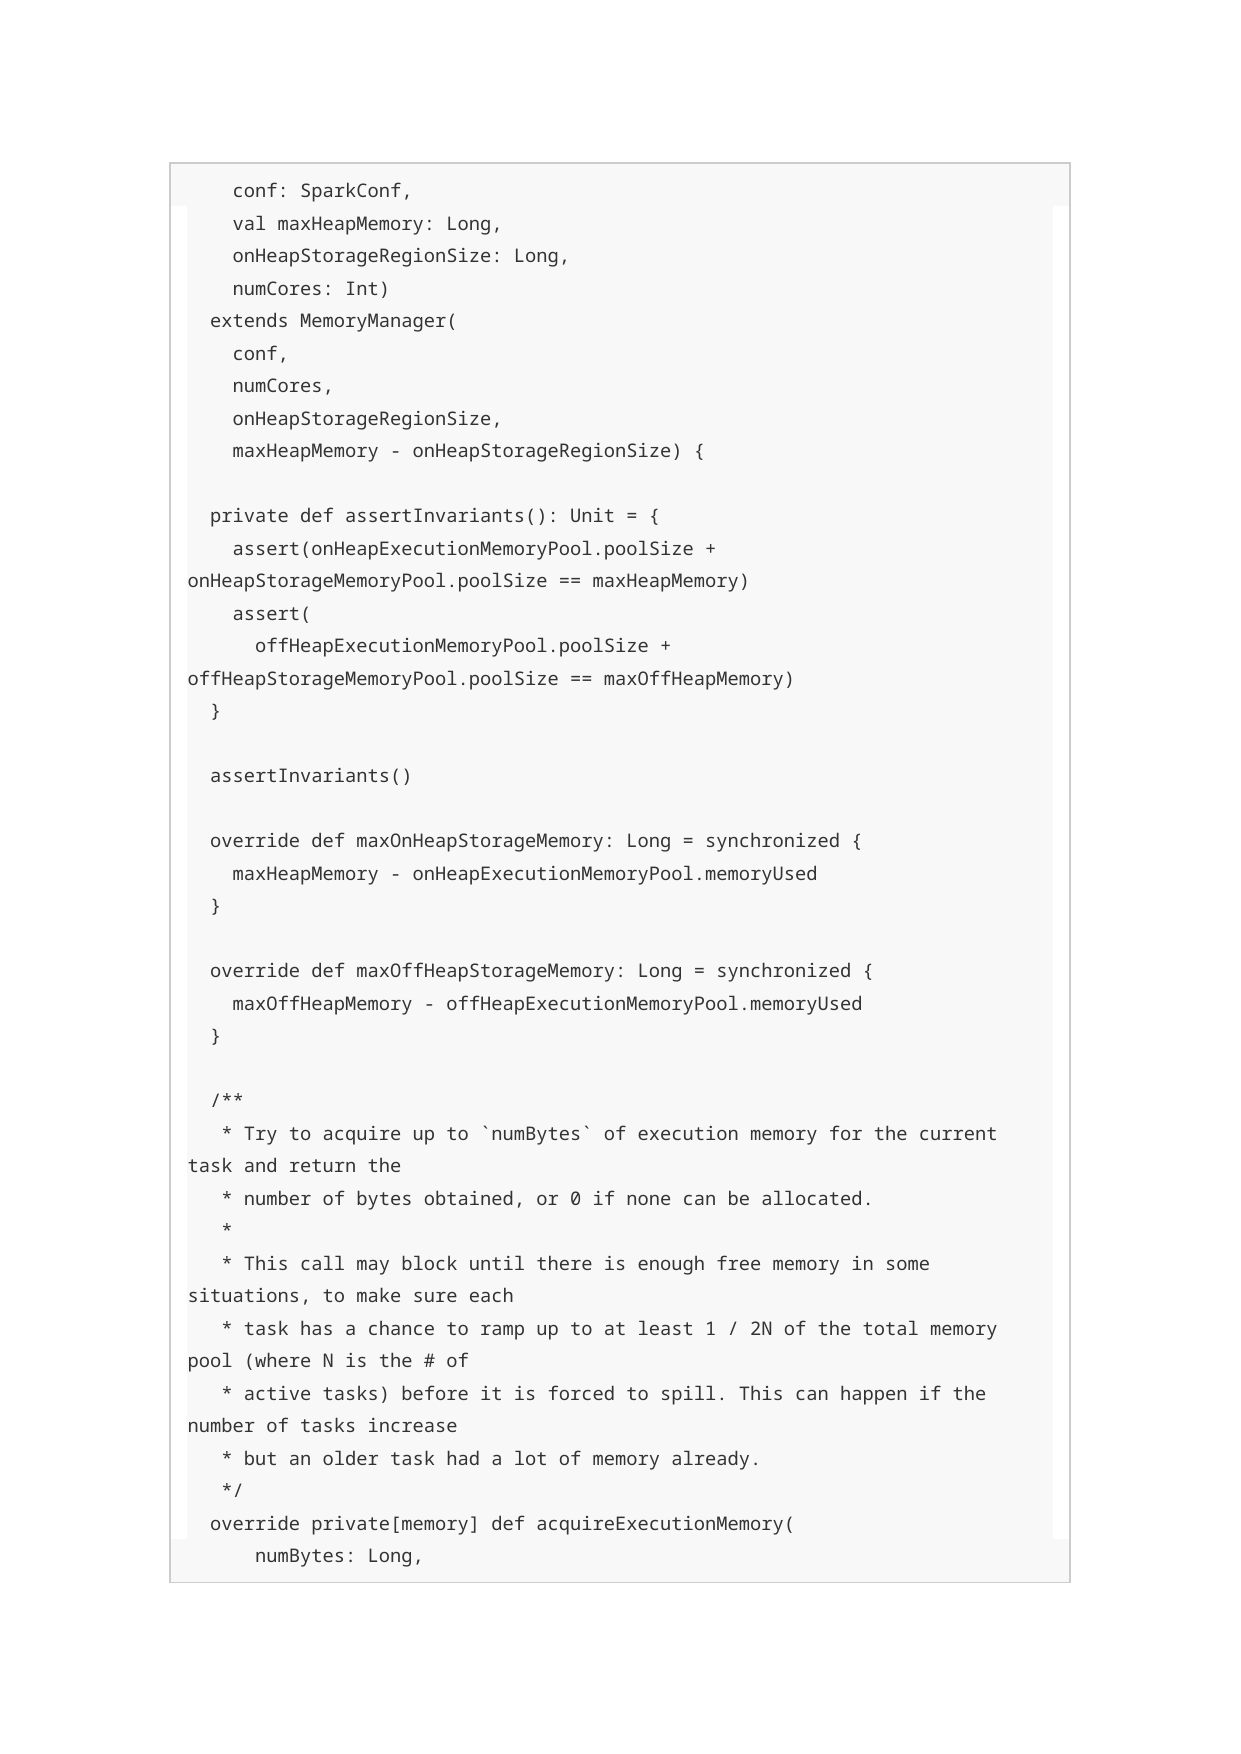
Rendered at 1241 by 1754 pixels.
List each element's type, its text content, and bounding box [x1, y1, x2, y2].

text * but an older task had a lot of memory already. [187, 1441, 1053, 1474]
text override def maxOffHeapStorageMemory: Long = synchronized { [187, 954, 1053, 986]
text * number of bytes obtained, or 0 if none can be allocated. [187, 1181, 1053, 1214]
text assert(onHeapExecutionMemoryPool.poolSize + onHeapStorageMemoryPool.poolSize == maxHeapMemory) [187, 531, 1053, 596]
text */ [187, 1474, 1053, 1506]
text numCores: Int) [187, 271, 1053, 304]
text } [187, 1019, 1053, 1051]
text assertInvariants() [187, 759, 1053, 791]
text } [187, 694, 1053, 726]
text conf, [187, 336, 1053, 369]
text /** [187, 1084, 1053, 1116]
text val maxHeapMemory: Long, [187, 206, 1053, 239]
text numBytes: Long, [171, 1527, 1069, 1582]
text maxHeapMemory - onHeapExecutionMemoryPool.memoryUsed [187, 856, 1053, 889]
text offHeapExecutionMemoryPool.poolSize + offHeapStorageMemoryPool.poolSize == maxOffHeapMemory) [187, 629, 1053, 694]
text * [187, 1214, 1053, 1246]
text override private[memory] def acquireExecutionMemory( [187, 1506, 1053, 1527]
text * task has a chance to ramp up to at least 1 / 2N of the total memory pool (where N is the # of [187, 1311, 1053, 1376]
text * active tasks) before it is forced to spill. This can happen if the number of tasks increase [187, 1376, 1053, 1441]
text * This call may block until there is enough free memory in some situations, to make sure each [187, 1246, 1053, 1311]
text } [187, 889, 1053, 921]
text maxHeapMemory - onHeapStorageRegionSize) { [187, 434, 1053, 466]
text extends MemoryManager( [187, 304, 1053, 336]
text conf: SparkConf, [171, 164, 1069, 206]
text * Try to acquire up to `numBytes` of execution memory for the current task and return the [187, 1116, 1053, 1181]
text maxOffHeapMemory - offHeapExecutionMemoryPool.memoryUsed [187, 986, 1053, 1019]
text assert( [187, 596, 1053, 629]
text onHeapStorageRegionSize, [187, 401, 1053, 434]
text override def maxOnHeapStorageMemory: Long = synchronized { [187, 824, 1053, 856]
text private def assertInvariants(): Unit = { [187, 499, 1053, 531]
text onHeapStorageRegionSize: Long, [187, 239, 1053, 271]
text numCores, [187, 369, 1053, 401]
